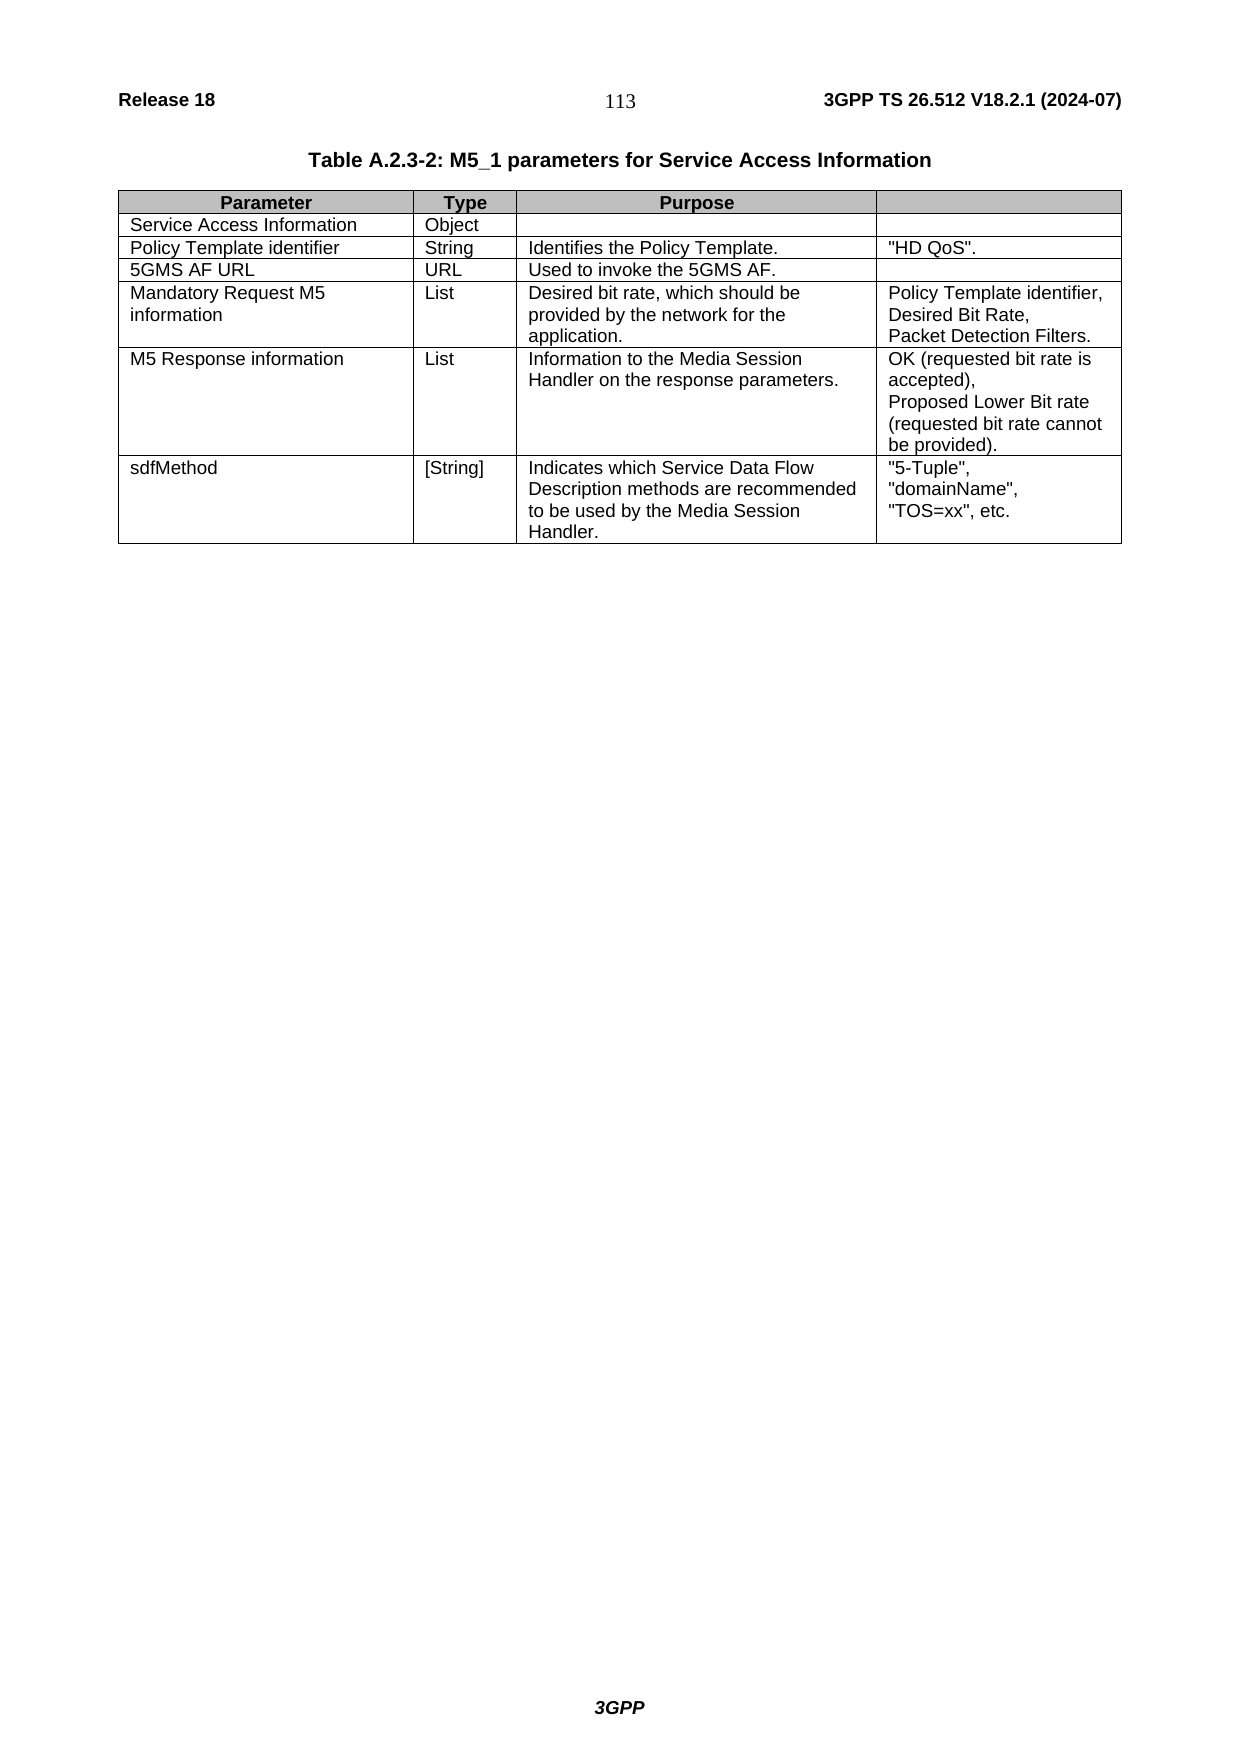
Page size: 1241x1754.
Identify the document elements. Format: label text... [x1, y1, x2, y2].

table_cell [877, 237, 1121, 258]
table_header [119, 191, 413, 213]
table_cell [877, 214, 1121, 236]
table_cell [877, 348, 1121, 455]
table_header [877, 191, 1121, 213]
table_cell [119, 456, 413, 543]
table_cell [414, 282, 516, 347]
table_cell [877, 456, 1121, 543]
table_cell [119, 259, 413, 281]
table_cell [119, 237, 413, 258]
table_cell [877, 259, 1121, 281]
text Table A.2.3-2: M5_1 parameters for Service Access Information [118, 148, 1122, 172]
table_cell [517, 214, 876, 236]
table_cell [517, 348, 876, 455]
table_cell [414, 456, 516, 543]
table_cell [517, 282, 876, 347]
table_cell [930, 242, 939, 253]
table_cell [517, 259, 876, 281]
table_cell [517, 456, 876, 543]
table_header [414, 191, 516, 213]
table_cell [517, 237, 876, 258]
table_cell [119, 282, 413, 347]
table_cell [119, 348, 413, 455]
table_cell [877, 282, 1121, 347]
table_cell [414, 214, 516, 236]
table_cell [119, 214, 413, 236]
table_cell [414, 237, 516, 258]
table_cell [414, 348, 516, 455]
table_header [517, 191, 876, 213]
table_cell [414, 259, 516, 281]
